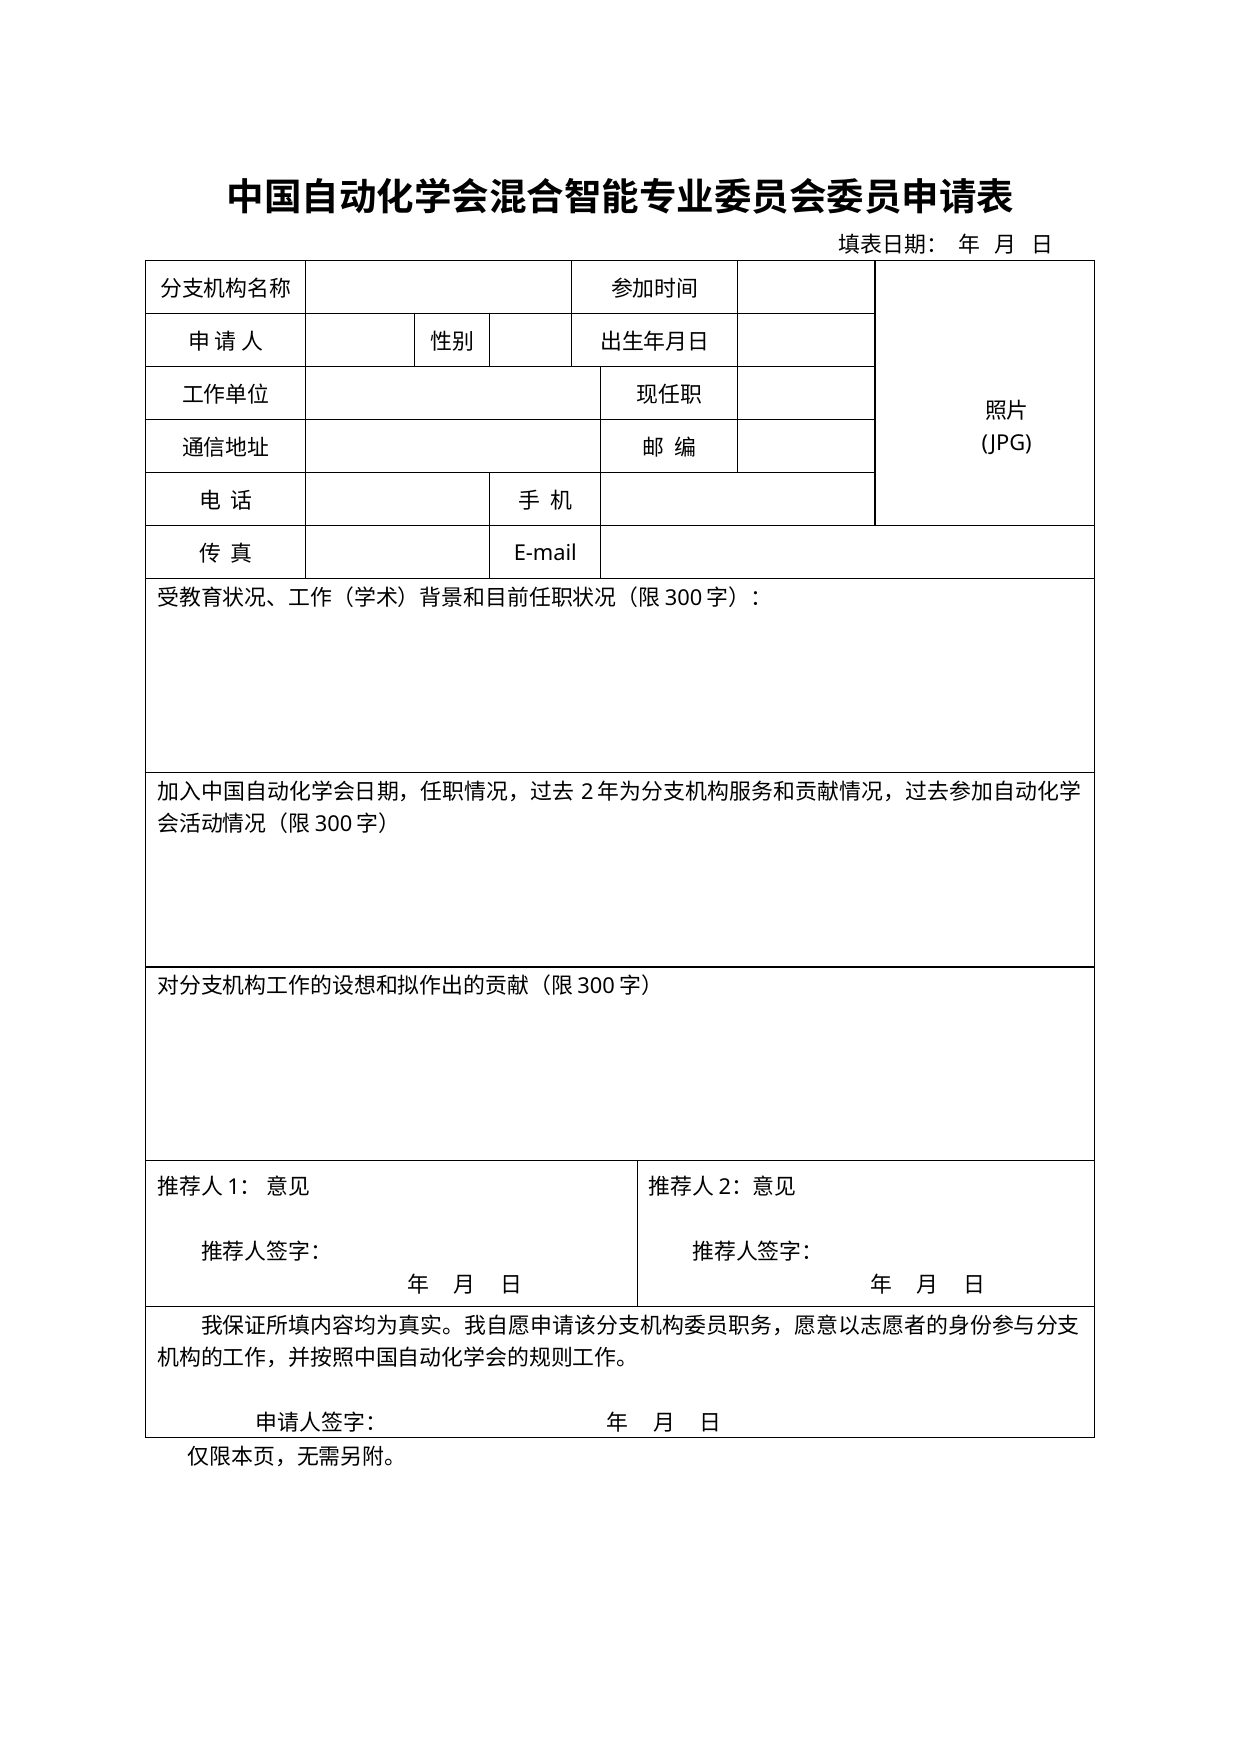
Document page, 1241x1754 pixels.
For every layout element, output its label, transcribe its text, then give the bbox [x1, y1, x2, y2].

table_cell [490, 314, 571, 366]
table_cell 申 请 人 [146, 314, 305, 366]
table_cell 我保证所填内容均为真实。我自愿申请该分支机构委员职务，愿意以志愿者的身份参与分支机构的工作，并按照中国自动化学会的规则工作。 申请人签字： 年 月 日 [146, 1307, 1094, 1437]
table_cell 邮 编 [601, 420, 737, 472]
table_cell [306, 420, 600, 472]
table_header [306, 261, 571, 313]
table_cell 工作单位 [146, 367, 305, 419]
table_cell [306, 473, 489, 525]
table_cell 电 话 [146, 473, 305, 525]
table_cell [738, 420, 874, 472]
table_cell 传 真 [146, 526, 305, 578]
table_cell 手 机 [490, 473, 600, 525]
table_cell 对分支机构工作的设想和拟作出的贡献（限300字） [146, 968, 1094, 1160]
table_cell [738, 314, 874, 366]
table_header [738, 261, 874, 313]
text 仅限本页，无需另附。 [187, 1438, 1053, 1471]
table_cell E-mail [490, 526, 600, 578]
table_header 分支机构名称 [146, 261, 305, 313]
table_cell 现任职 [601, 367, 737, 419]
table_cell [306, 367, 600, 419]
text 填表日期： 年 月 日 [187, 227, 1053, 259]
table_header 照片 (JPG) [876, 261, 1094, 525]
table_cell 性别 [415, 314, 489, 366]
table_cell [738, 367, 874, 419]
table_cell [601, 473, 874, 525]
text 中国自动化学会混合智能专业委员会委员申请表 [187, 162, 1053, 227]
table_cell 推荐人2：意见 推荐人签字： 年 月 日 [638, 1161, 1094, 1306]
table_cell 通信地址 [146, 420, 305, 472]
table_cell [601, 526, 1094, 578]
table_cell 出生年月日 [572, 314, 737, 366]
table_cell 加入中国自动化学会日期，任职情况，过去2年为分支机构服务和贡献情况，过去参加自动化学会活动情况（限300字） [146, 773, 1094, 966]
table_cell [306, 526, 489, 578]
table_cell 受教育状况、工作（学术）背景和目前任职状况（限300字）： [146, 579, 1094, 772]
table_cell [306, 314, 414, 366]
table_cell 推荐人1： 意见 推荐人签字： 年 月 日 [146, 1161, 637, 1306]
table_header 参加时间 [572, 261, 737, 313]
